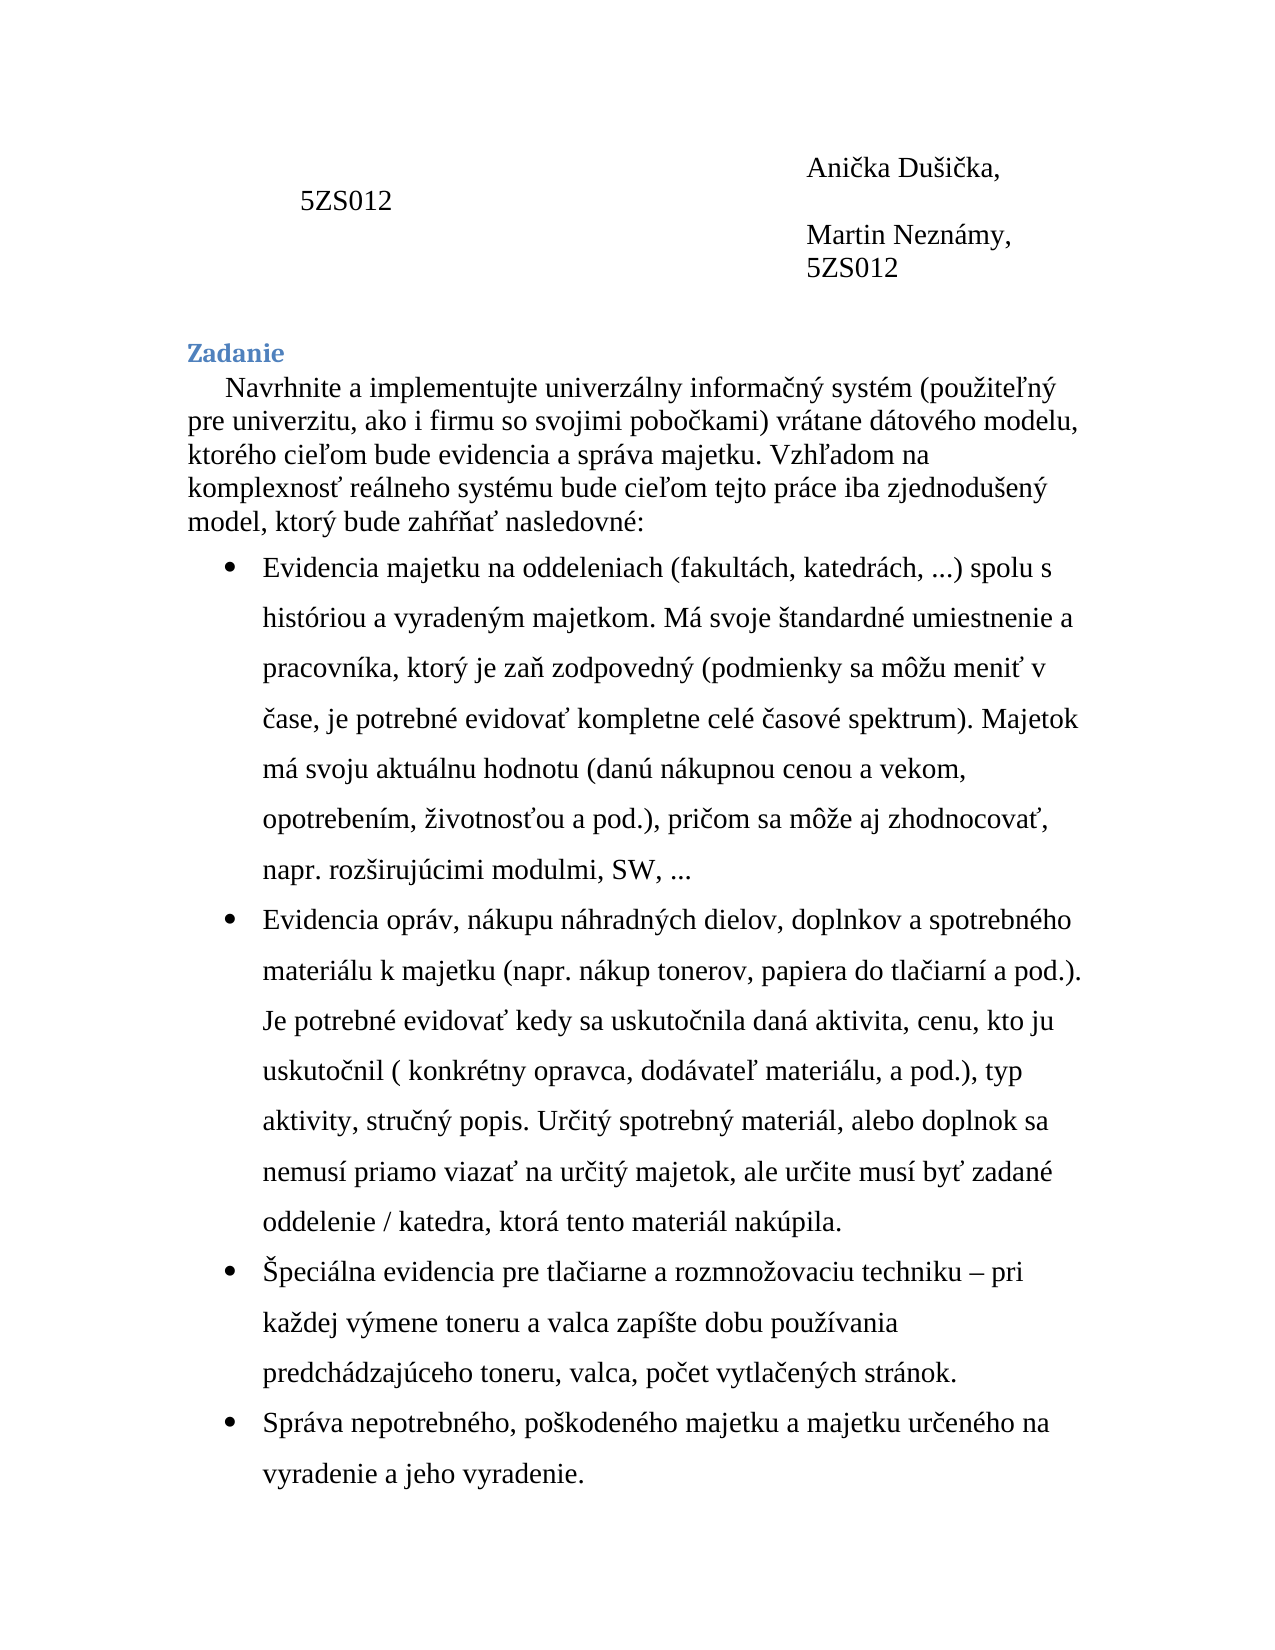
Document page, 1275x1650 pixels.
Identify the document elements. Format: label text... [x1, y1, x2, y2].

text Navrhnite a implementujte univerzálny informačný systém (použiteľný pre univerzitu, ako i firmu so svojimi pobočkami) vrátane dátového modelu, ktorého cieľom bude evidencia a správa majetku. Vzhľadom na komplexnosť reálneho systému bude cieľom tejto práce iba zjednodušený model, ktorý bude zahŕňať nasledovné: [187, 370, 1087, 537]
list Evidencia opráv, nákupu náhradných dielov, doplnkov a spotrebného materiálu k majetku (napr. nákup tonerov, papiera do tlačiarní a pod.). Je potrebné evidovať kedy sa uskutočnila daná aktivita, cenu, kto ju uskutočnil ( konkrétny opravca, dodávateľ materiálu, a pod.), typ aktivity, stručný popis. Určitý spotrebný materiál, alebo doplnok sa nemusí priamo viazať na určitý majetok, ale určite musí byť zadané oddelenie / katedra, ktorá tento materiál nakúpila. [225, 902, 1087, 1238]
text Anička Dušička, 5ZS012 [187, 150, 1087, 217]
subtitle Zadanie [187, 338, 1087, 370]
list Evidencia majetku na oddeleniach (fakultách, katedrách, ...) spolu s históriou a vyradeným majetkom. Má svoje štandardné umiestnenie a pracovníka, ktorý je zaň zodpovedný (podmienky sa môžu meniť v čase, je potrebné evidovať kompletne celé časové spektrum). Majetok má svoju aktuálnu hodnotu (danú nákupnou cenou a vekom, opotrebením, životnosťou a pod.), pričom sa môže aj zhodnocovať, napr. rozširujúcimi modulmi, SW, ... [225, 550, 1087, 885]
list Správa nepotrebného, poškodeného majetku a majetku určeného na vyradenie a jeho vyradenie. [225, 1406, 1087, 1489]
list Špeciálna evidencia pre tlačiarne a rozmnožovaciu techniku – pri každej výmene toneru a valca zapíšte dobu používania predchádzajúceho toneru, valca, počet vytlačených stránok. [225, 1254, 1087, 1389]
text Martin Neznámy, 5ZS012 [187, 217, 1087, 284]
